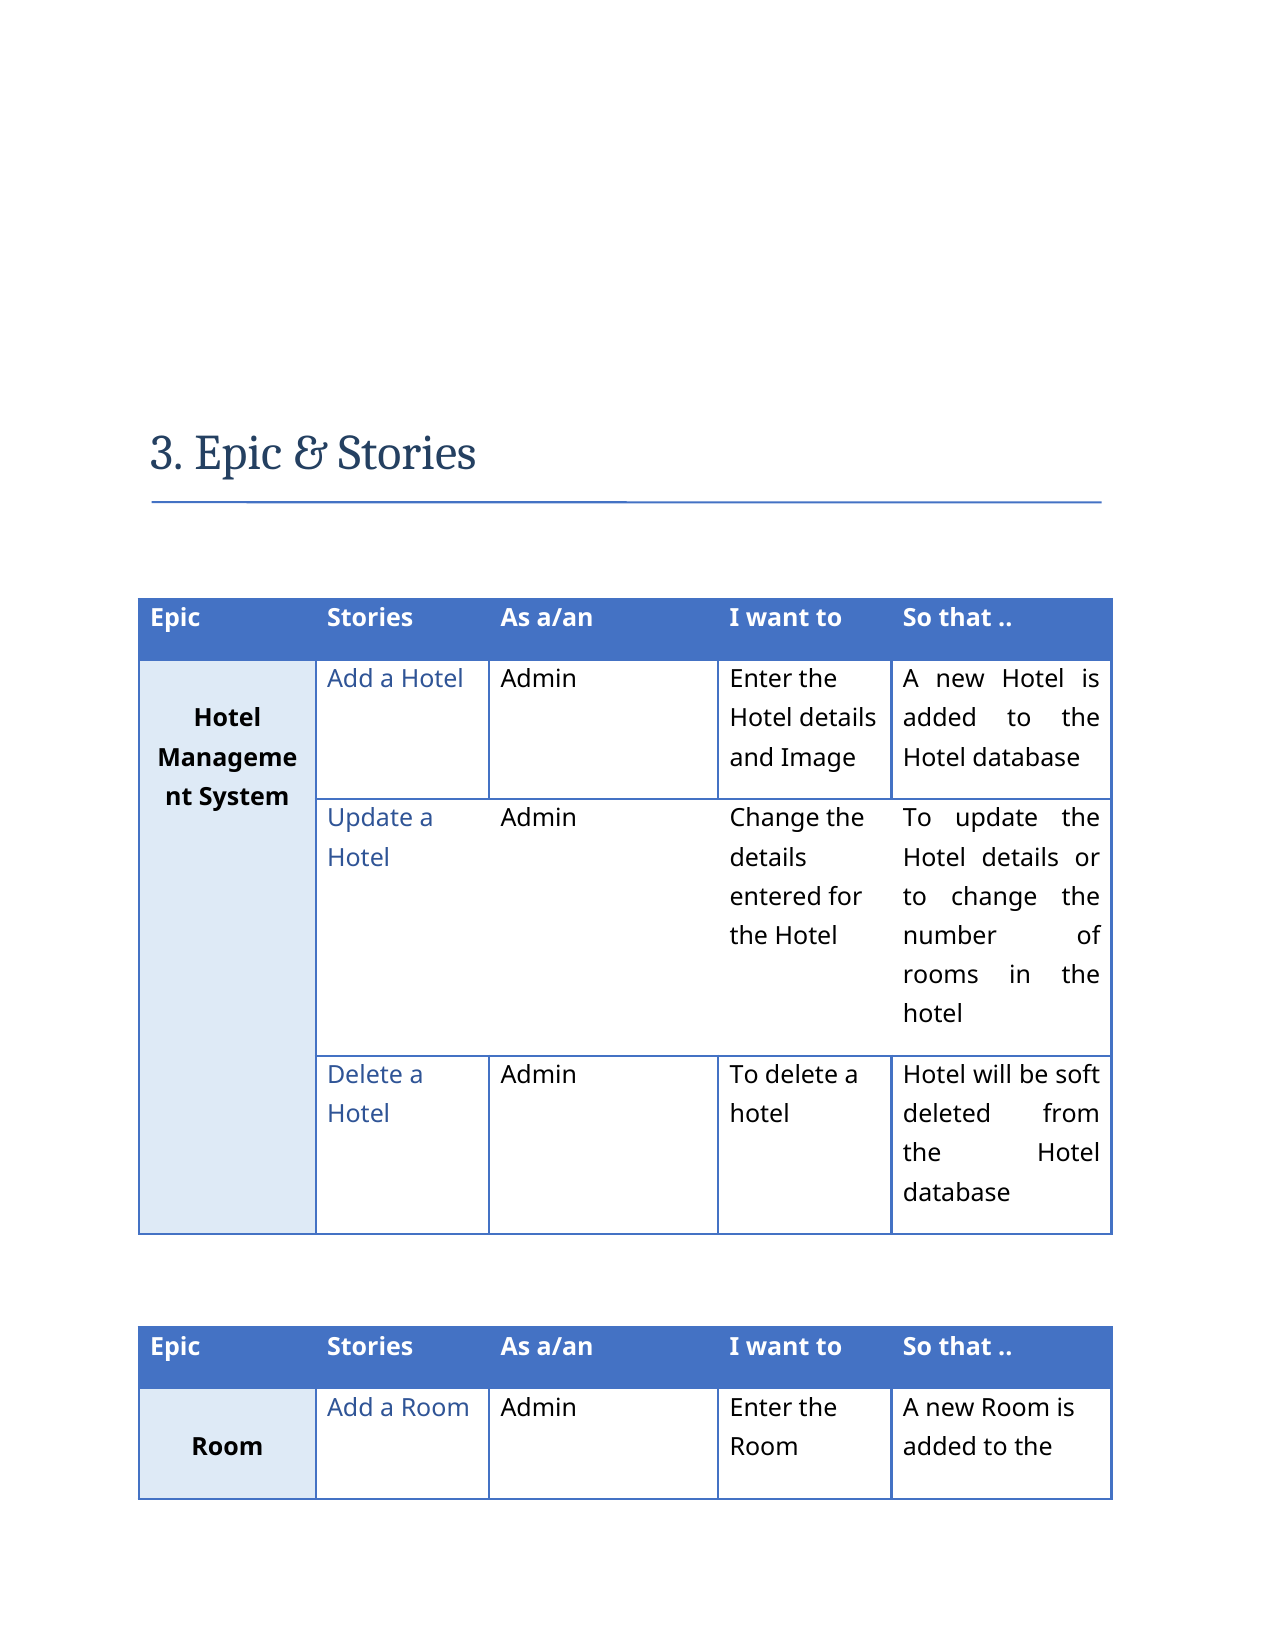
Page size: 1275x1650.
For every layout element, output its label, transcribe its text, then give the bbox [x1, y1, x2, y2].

table_header As a/an [489, 1328, 718, 1387]
table_cell Admin [490, 1057, 717, 1233]
table_cell Change the details entered for the Hotel [718, 800, 891, 1054]
table_cell A new Hotel is added to the Hotel database [893, 661, 1110, 798]
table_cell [893, 1389, 1110, 1498]
table_header I want to [718, 600, 891, 659]
table_cell Add a Hotel [317, 661, 488, 798]
table_cell Hotel will be soft deleted from the Hotel database [893, 1057, 1110, 1233]
table_header So that .. [891, 1328, 1110, 1387]
table_cell Admin [489, 800, 718, 1054]
text 3. Epic & Stories [150, 424, 1125, 482]
table_header So that .. [891, 600, 1110, 659]
table_header I want to [718, 1328, 891, 1387]
table_header Epic [140, 1328, 316, 1387]
table_cell Admin [490, 1389, 717, 1498]
table_header Stories [316, 600, 489, 659]
table_cell Admin [490, 661, 717, 798]
table_cell Add a Room [317, 1389, 488, 1498]
table_cell Update a Hotel [317, 800, 489, 1054]
table_header As a/an [489, 600, 718, 659]
table_header Epic [140, 600, 316, 659]
table_cell Enter the Hotel details and Image [719, 661, 890, 798]
table_cell To update the Hotel details or to change the number of rooms in the hotel [891, 800, 1110, 1054]
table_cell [719, 1389, 890, 1498]
table_header Stories [316, 1328, 489, 1387]
table_cell Delete a Hotel [317, 1057, 488, 1233]
table_cell To delete a hotel [719, 1057, 890, 1233]
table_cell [140, 1389, 315, 1498]
table_cell Hotel Management System [140, 661, 315, 1233]
